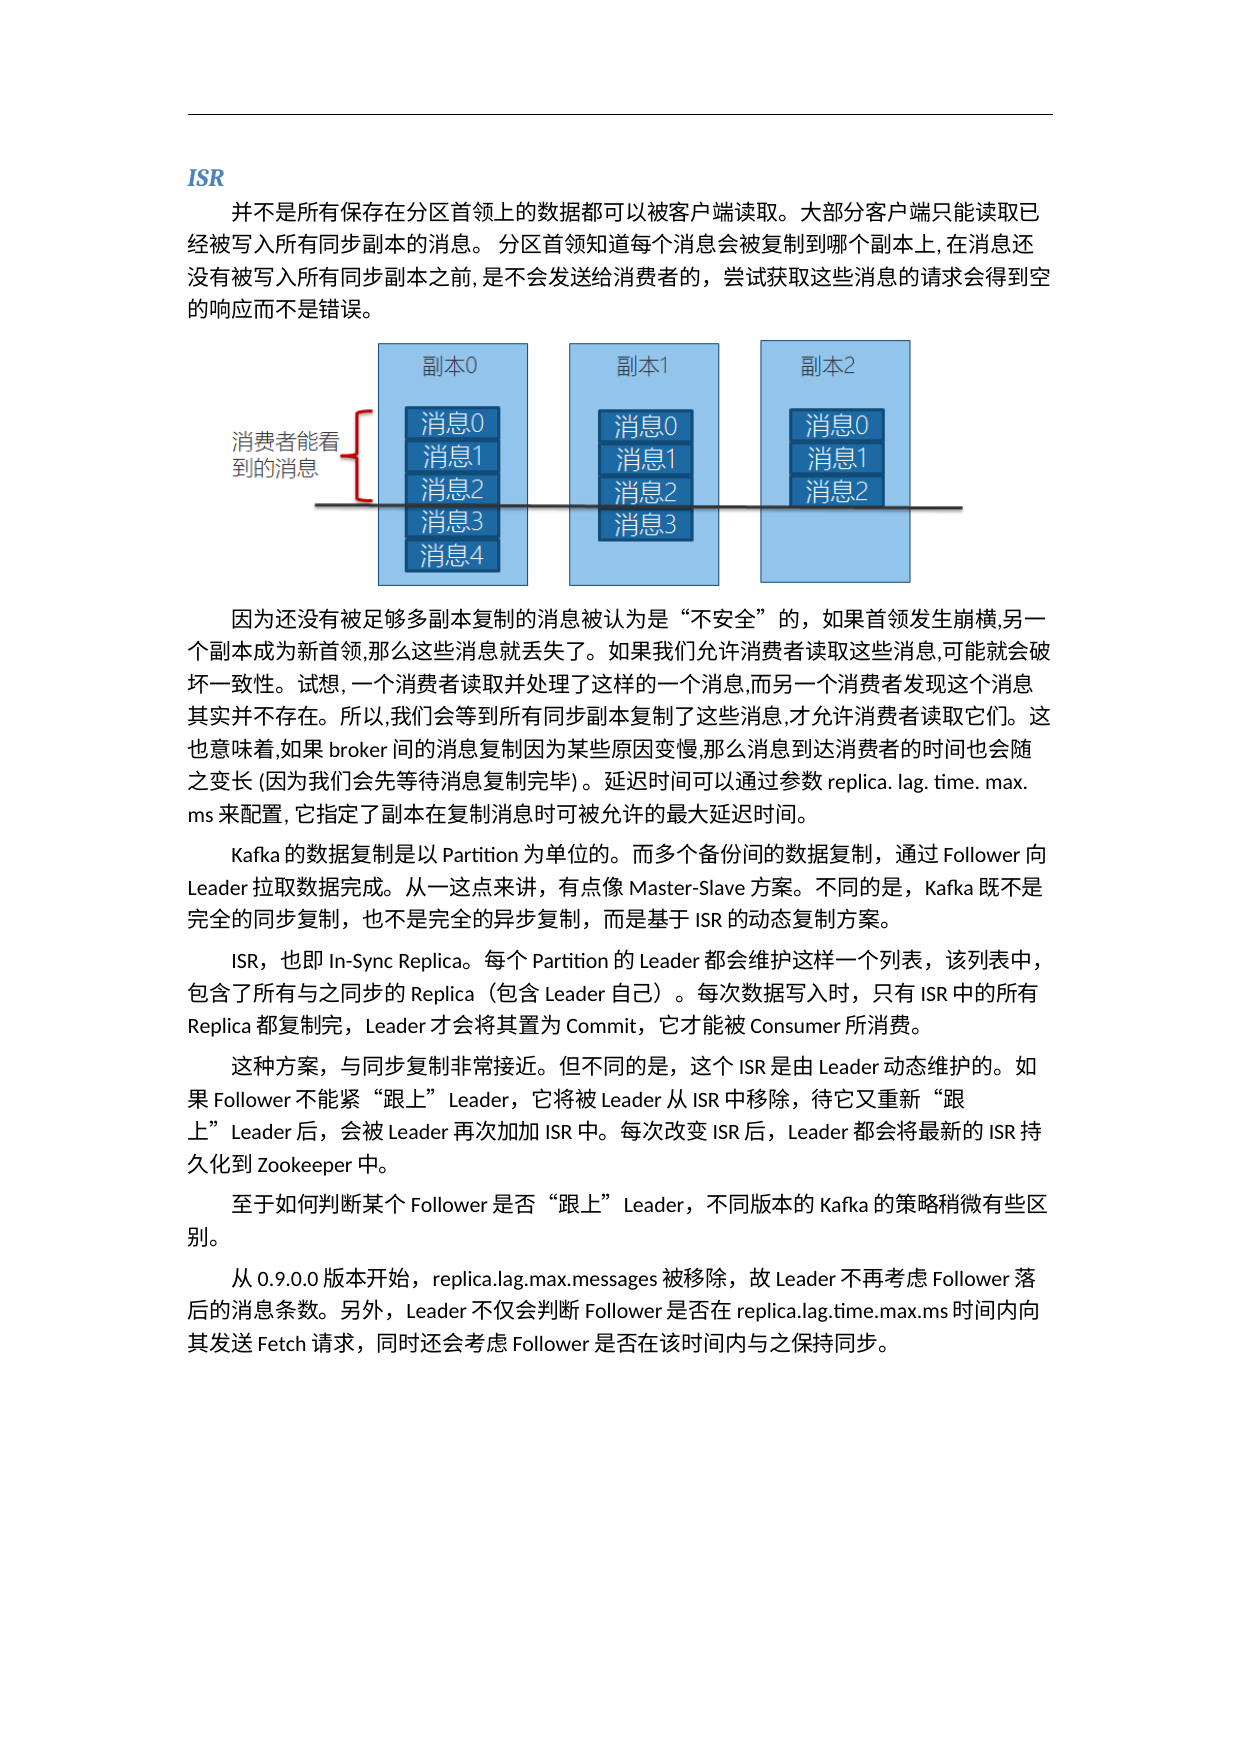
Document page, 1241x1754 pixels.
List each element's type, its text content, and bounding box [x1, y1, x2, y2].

text 因为还没有被足够多副本复制的消息被认为是“不安全”的，如果首领发生崩横,另一 个副本成为新首领,那么这些消息就丢失了。如果我们允许消费者读取这些消息,可能就会破坏一致性。试想, 一个消费者读取并处理了这样的一个消息,而另一个消费者发现这个消息其实并不存在。所以,我们会等到所有同步副本复制了这些消息,才允许消费者读取它们。这也意味着,如果broker间的消息复制因为某些原因变慢,那么消息到达消费者的时间也会随之变长 (因为我们会先等待消息复制完毕) 。延迟时间可以通过参数replica. lag. time. max. ms来配置, 它指定了副本在复制消息时可被允许的最大延迟时间。 [187, 601, 1053, 829]
subtitle ISR [187, 162, 1053, 194]
text 至于如何判断某个Follower是否“跟上”Leader，不同版本的Kafka的策略稍微有些区别。 [187, 1187, 1053, 1252]
text ISR，也即In-Sync Replica。每个Partition的Leader都会维护这样一个列表，该列表中，包含了所有与之同步的Replica（包含Leader自己）。每次数据写入时，只有ISR中的所有Replica都复制完，Leader才会将其置为Commit，它才能被Consumer所消费。 [187, 943, 1053, 1040]
text 从0.9.0.0版本开始，replica.lag.max.messages被移除，故Leader不再考虑Follower落后的消息条数。另外，Leader不仅会判断Follower是否在replica.lag.time.max.ms时间内向其发送Fetch请求，同时还会考虑Follower是否在该时间内与之保持同步。 [187, 1260, 1053, 1358]
text Kafka的数据复制是以Partition为单位的。而多个备份间的数据复制，通过Follower向Leader拉取数据完成。从一这点来讲，有点像Master-Slave方案。不同的是，Kafka既不是完全的同步复制，也不是完全的异步复制，而是基于ISR的动态复制方案。 [187, 837, 1053, 934]
text 并不是所有保存在分区首领上的数据都可以被客户端读取。大部分客户端只能读取已经被写入所有同步副本的消息。 分区首领知道每个消息会被复制到哪个副本上, 在消息还没有被写入所有同步副本之前, 是不会发送给消费者的，尝试获取这些消息的请求会得到空的响应而不是错误。 [187, 194, 1053, 324]
text 这种方案，与同步复制非常接近。但不同的是，这个ISR是由Leader动态维护的。如果Follower不能紧“跟上”Leader，它将被Leader从ISR中移除，待它又重新“跟上”Leader后，会被Leader再次加加ISR中。每次改变ISR后，Leader都会将最新的ISR持久化到Zookeeper中。 [187, 1049, 1053, 1179]
picture [231, 338, 965, 588]
